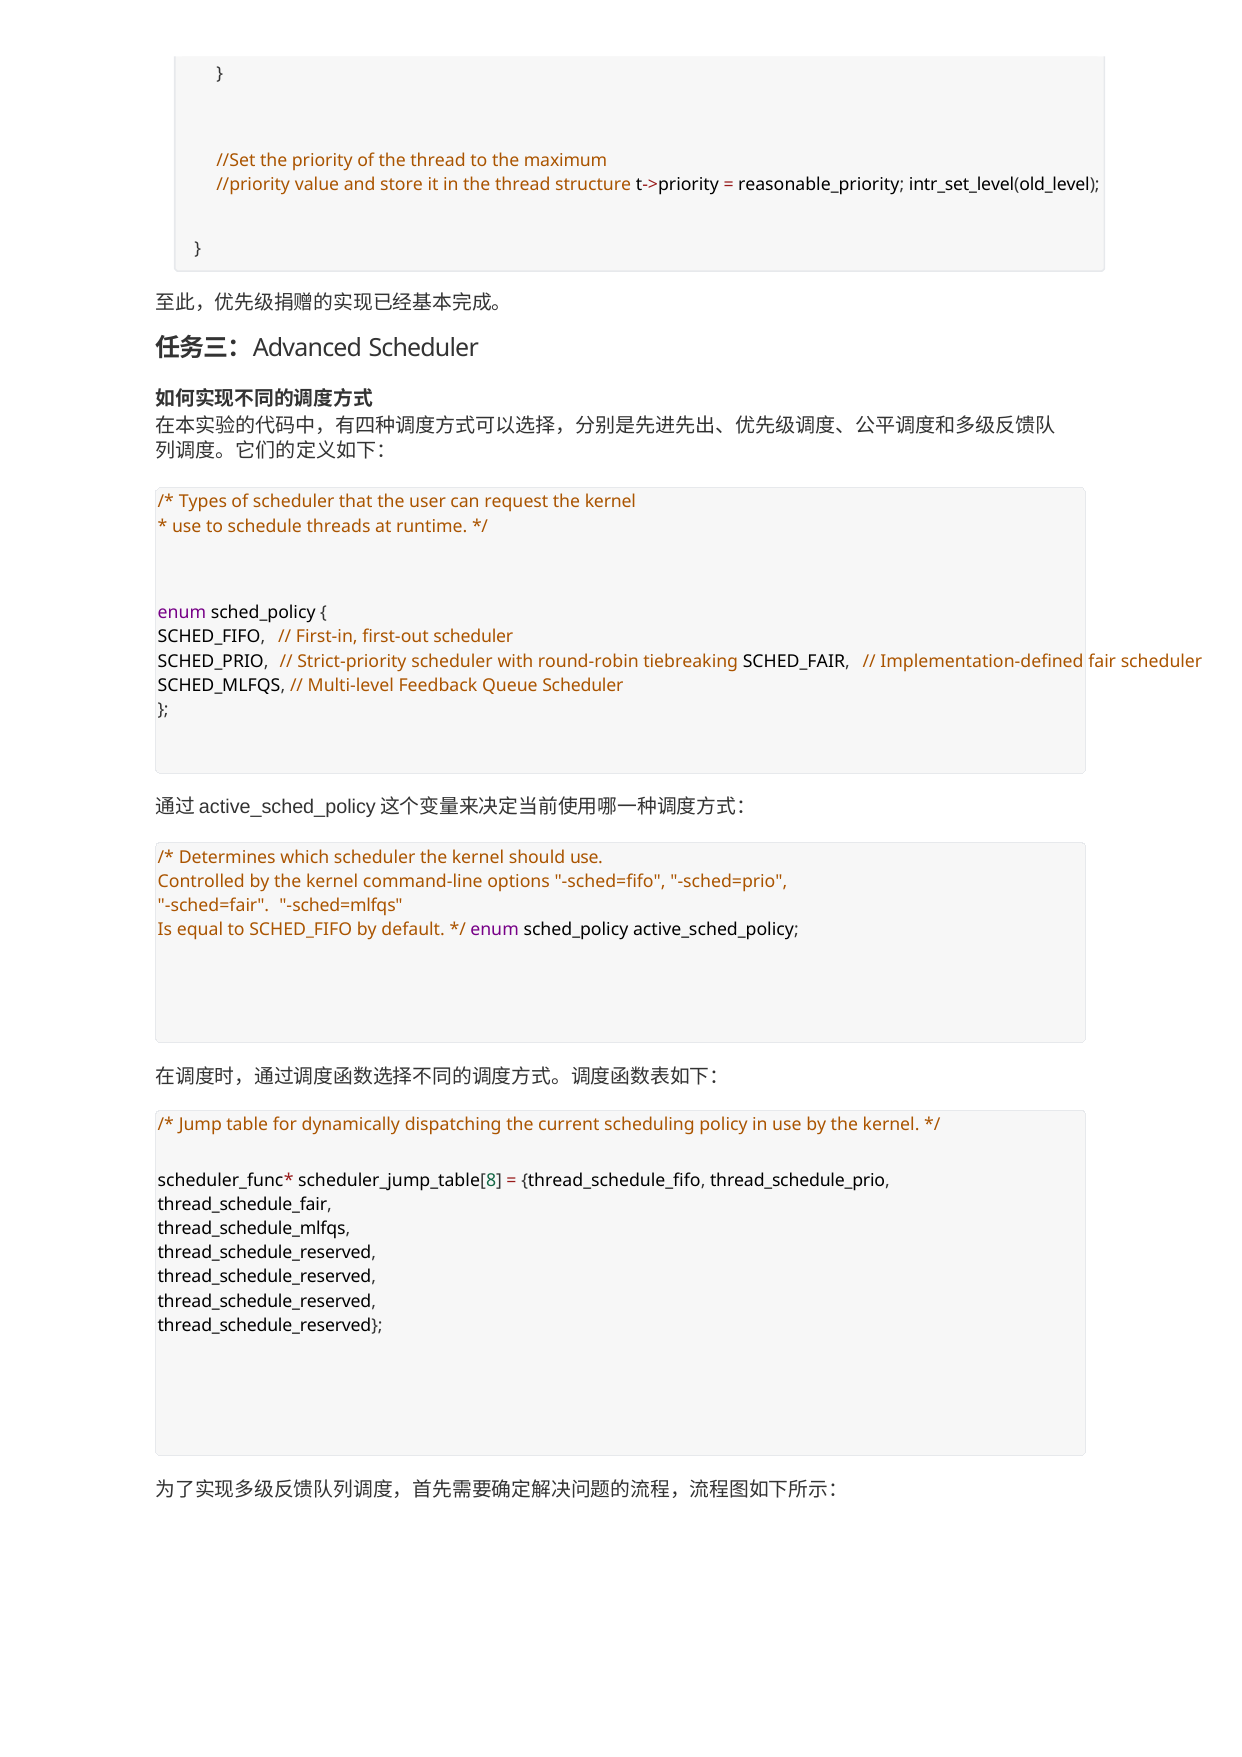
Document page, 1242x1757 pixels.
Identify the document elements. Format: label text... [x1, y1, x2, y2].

text 如何实现不同的调度方式 [155, 378, 1098, 412]
text 在调度时，通过调度函数选择不同的调度方式。调度函数表如下： [155, 1060, 1098, 1089]
subtitle 任务三：Advanced Scheduler [155, 328, 1098, 364]
text 通过active_sched_policy这个变量来决定当前使用哪一种调度方式： [155, 791, 1098, 819]
text 在本实验的代码中，有四种调度方式可以选择，分别是先进先出、优先级调度、公平调度和多级反馈队列调度。它们的定义如下： [155, 412, 1070, 463]
text 至此，优先级捐赠的实现已经基本完成。 [155, 286, 1098, 315]
text 为了实现多级反馈队列调度，首先需要确定解决问题的流程，流程图如下所示： [155, 1473, 1098, 1502]
